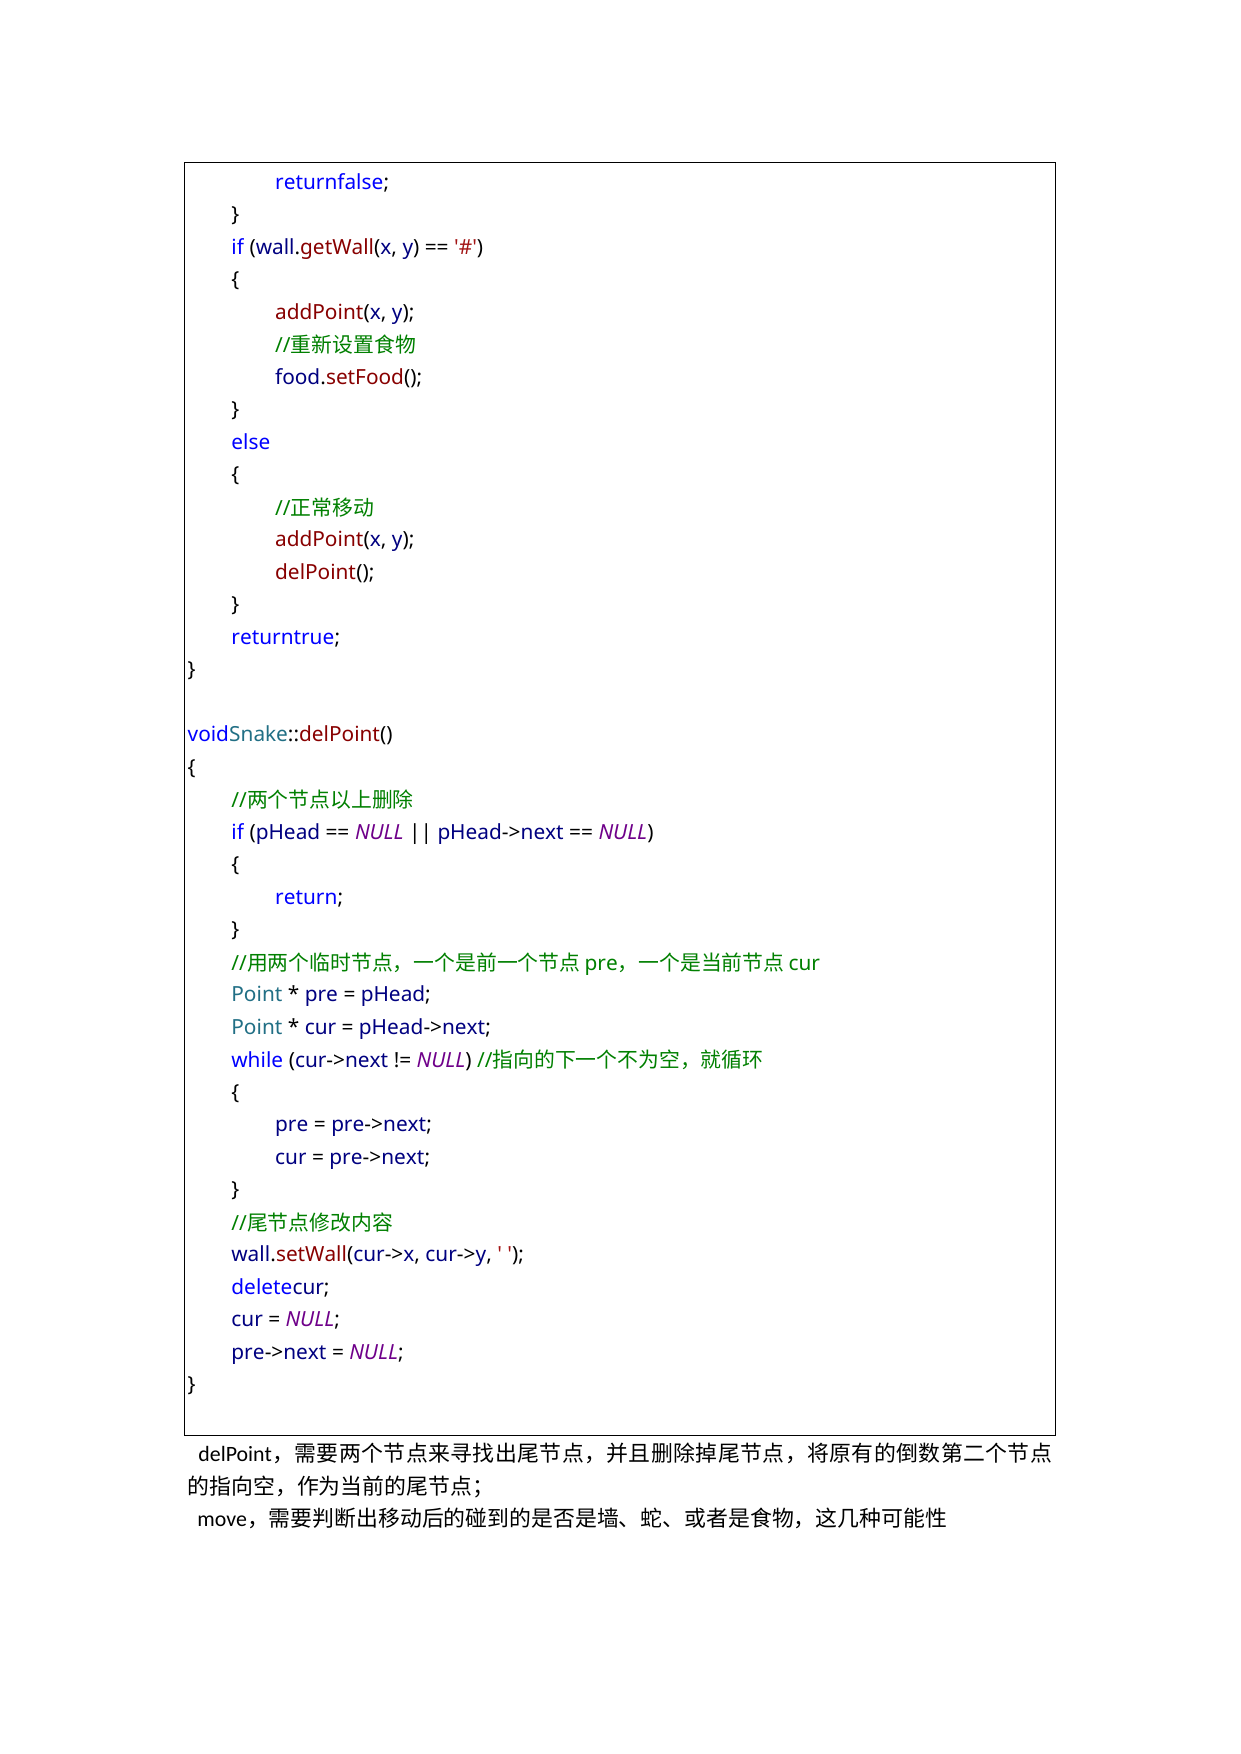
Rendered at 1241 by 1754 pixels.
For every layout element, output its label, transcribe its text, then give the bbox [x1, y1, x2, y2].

text cur = NULL; [187, 1303, 1053, 1335]
text pre->next = NULL; [187, 1335, 1053, 1368]
text deletecur; [187, 1270, 1053, 1303]
text while (cur->next != NULL) //指向的下一个不为空，就循环 [187, 1043, 1053, 1075]
text delPoint(); [187, 555, 1053, 588]
text cur = pre->next; [187, 1140, 1053, 1173]
text addPoint(x, y); [187, 295, 1053, 328]
text if (pHead == NULL || pHead->next == NULL) [187, 815, 1053, 848]
text } [187, 653, 1053, 685]
text } [187, 393, 1053, 425]
text Point * pre = pHead; [187, 978, 1053, 1010]
text returntrue; [187, 620, 1053, 653]
text return; [187, 880, 1053, 913]
text food.setFood(); [187, 360, 1053, 393]
text { [187, 458, 1053, 490]
text } [187, 198, 1053, 230]
text Point * cur = pHead->next; [187, 1010, 1053, 1043]
text pre = pre->next; [187, 1108, 1053, 1140]
text //重新设置食物 [187, 328, 1053, 360]
text { [187, 750, 1053, 783]
text } [187, 913, 1053, 945]
text if (wall.getWall(x, y) == '#') [187, 230, 1053, 263]
text //两个节点以上删除 [187, 783, 1053, 815]
text move，需要判断出移动后的碰到的是否是墙、蛇、或者是食物，这几种可能性 [187, 1501, 1053, 1533]
text else [187, 425, 1053, 458]
text wall.setWall(cur->x, cur->y, ' '); [187, 1238, 1053, 1270]
text addPoint(x, y); [187, 523, 1053, 555]
text { [187, 263, 1053, 295]
text } [187, 588, 1053, 620]
text { [187, 848, 1053, 880]
text delPoint，需要两个节点来寻找出尾节点，并且删除掉尾节点，将原有的倒数第二个节点的指向空，作为当前的尾节点； [187, 1436, 1053, 1501]
text voidSnake::delPoint() [187, 718, 1053, 750]
text { [187, 1075, 1053, 1108]
text } [187, 1368, 1053, 1400]
text returnfalse; [185, 163, 1055, 198]
text } [187, 1173, 1053, 1205]
text //尾节点修改内容 [187, 1205, 1053, 1238]
text //正常移动 [187, 490, 1053, 523]
text //用两个临时节点，一个是前一个节点pre，一个是当前节点cur [187, 945, 1053, 978]
